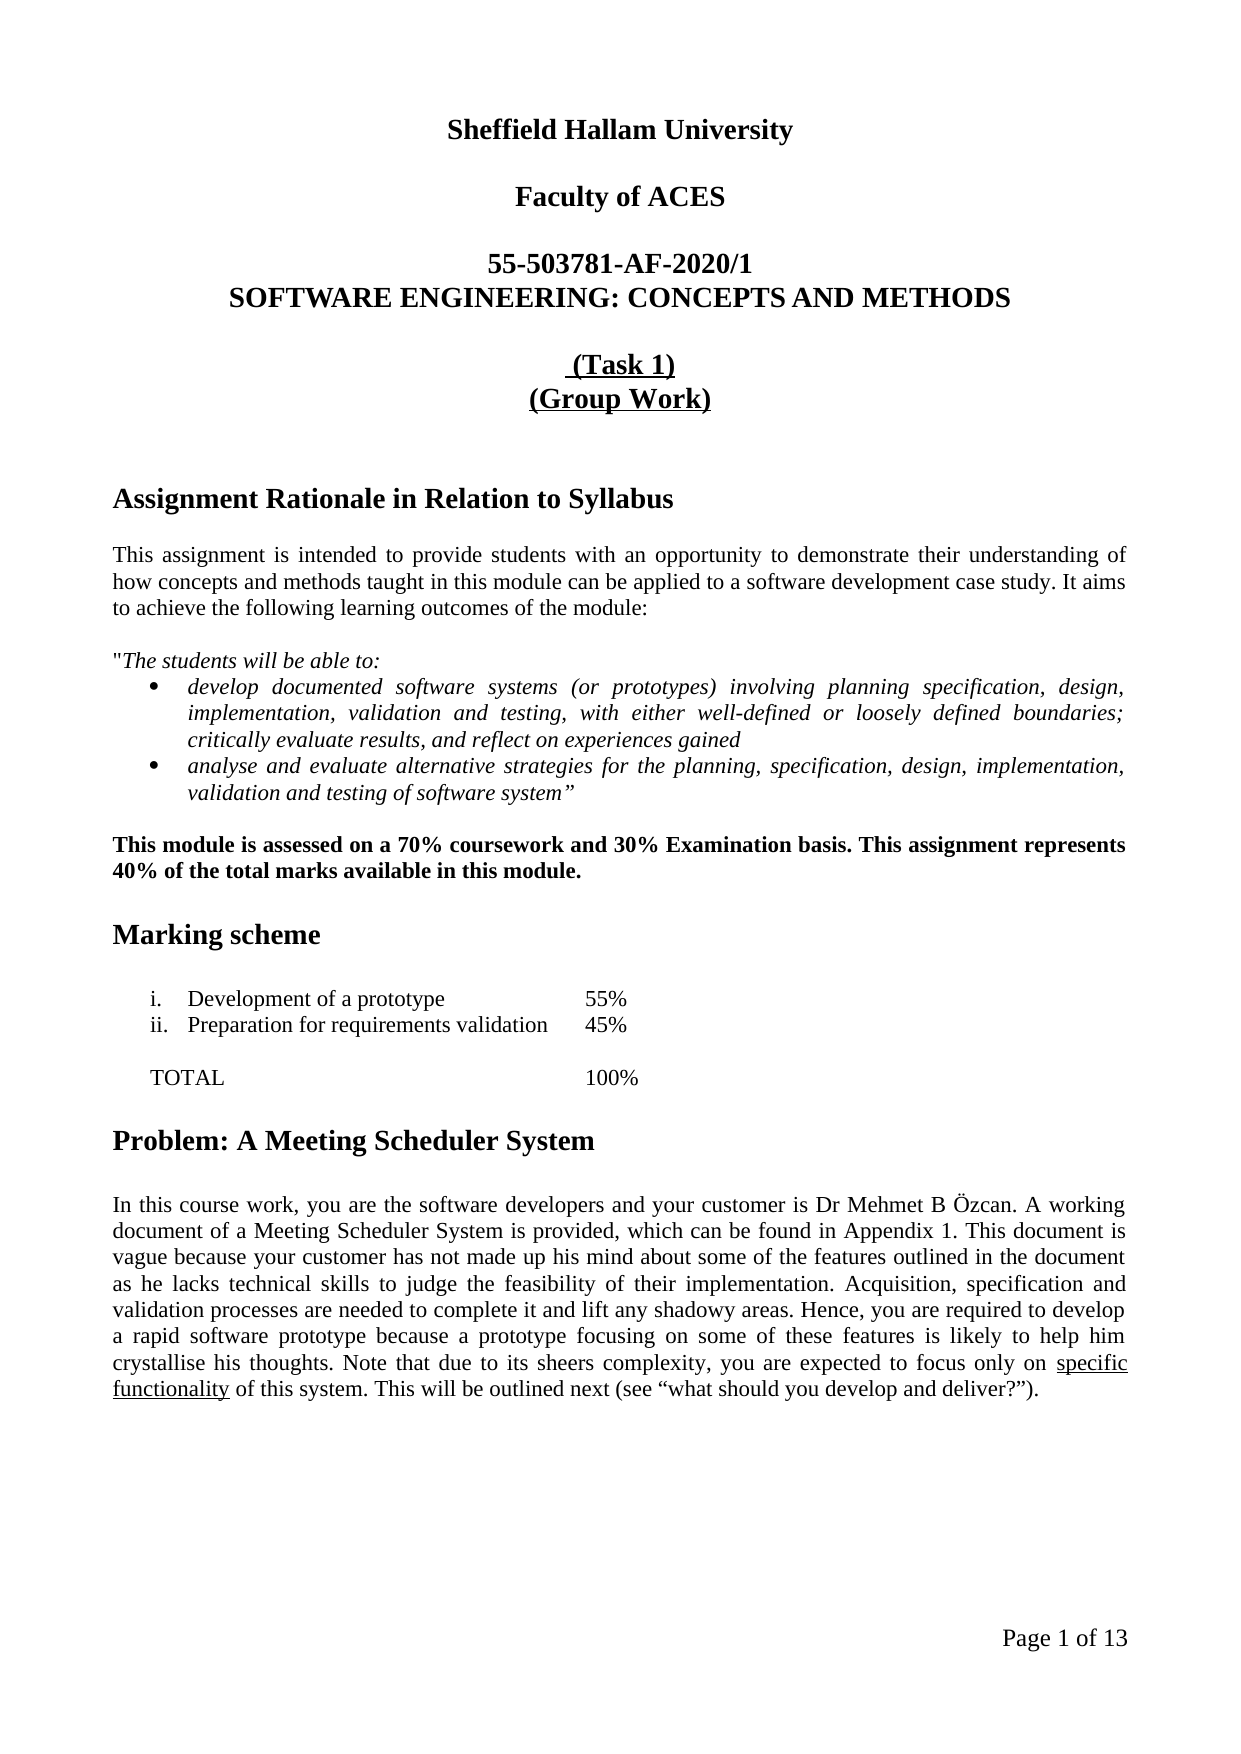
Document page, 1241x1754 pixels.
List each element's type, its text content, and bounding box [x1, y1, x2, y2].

subtitle 55-503781-AF-2020/1 [112, 247, 1128, 280]
text (Group Work) [112, 381, 1128, 414]
text Marking scheme [112, 917, 1128, 951]
text In this course work, you are the software developers and your customer is Dr Mehmet B Özcan. A working document of a Meeting Scheduler System is provided, which can be found in Appendix 1. This document is vague because your customer has not made up his mind about some of the features outlined in the document as he lacks technical skills to judge the feasibility of their implementation. Acquisition, specification and validation processes are needed to complete it and lift any shadowy areas. Hence, you are required to develop a rapid software prototype because a prototype focusing on some of these features is likely to help him crystallise his thoughts. Note that due to its sheers complexity, you are expected to focus only on specific functionality of this system. This will be outlined next (see “what should you develop and deliver?”). [112, 1191, 1128, 1401]
list develop documented software systems (or prototypes) involving planning specification, design, implementation, validation and testing, with either well-defined or loosely defined boundaries; critically evaluate results, and reflect on experiences gained [150, 673, 1128, 752]
list Preparation for requirements validation 45% [150, 1011, 1128, 1037]
text This assignment is intended to provide students with an opportunity to demonstrate their understanding of how concepts and methods taught in this module can be applied to a software development case study. It aims to achieve the following learning outcomes of the module: [112, 541, 1128, 620]
text TOTAL 100% [150, 1064, 1128, 1090]
text "The students will be able to: [112, 647, 1128, 673]
text Problem: A Meeting Scheduler System [112, 1123, 1128, 1157]
subtitle SOFTWARE ENGINEERING: CONCEPTS AND METHODS [112, 280, 1128, 314]
text Assignment Rationale in Relation to Syllabus [112, 481, 1128, 515]
text (Task 1) [112, 347, 1128, 381]
text Faculty of ACES [112, 179, 1128, 213]
list analyse and evaluate alternative strategies for the planning, specification, design, implementation, validation and testing of software system” [150, 752, 1128, 805]
text This module is assessed on a 70% coursework and 30% Examination basis. This assignment represents 40% of the total marks available in this module. [112, 831, 1128, 884]
text Sheffield Hallam University [112, 112, 1128, 146]
list Development of a prototype 55% [150, 984, 1128, 1011]
